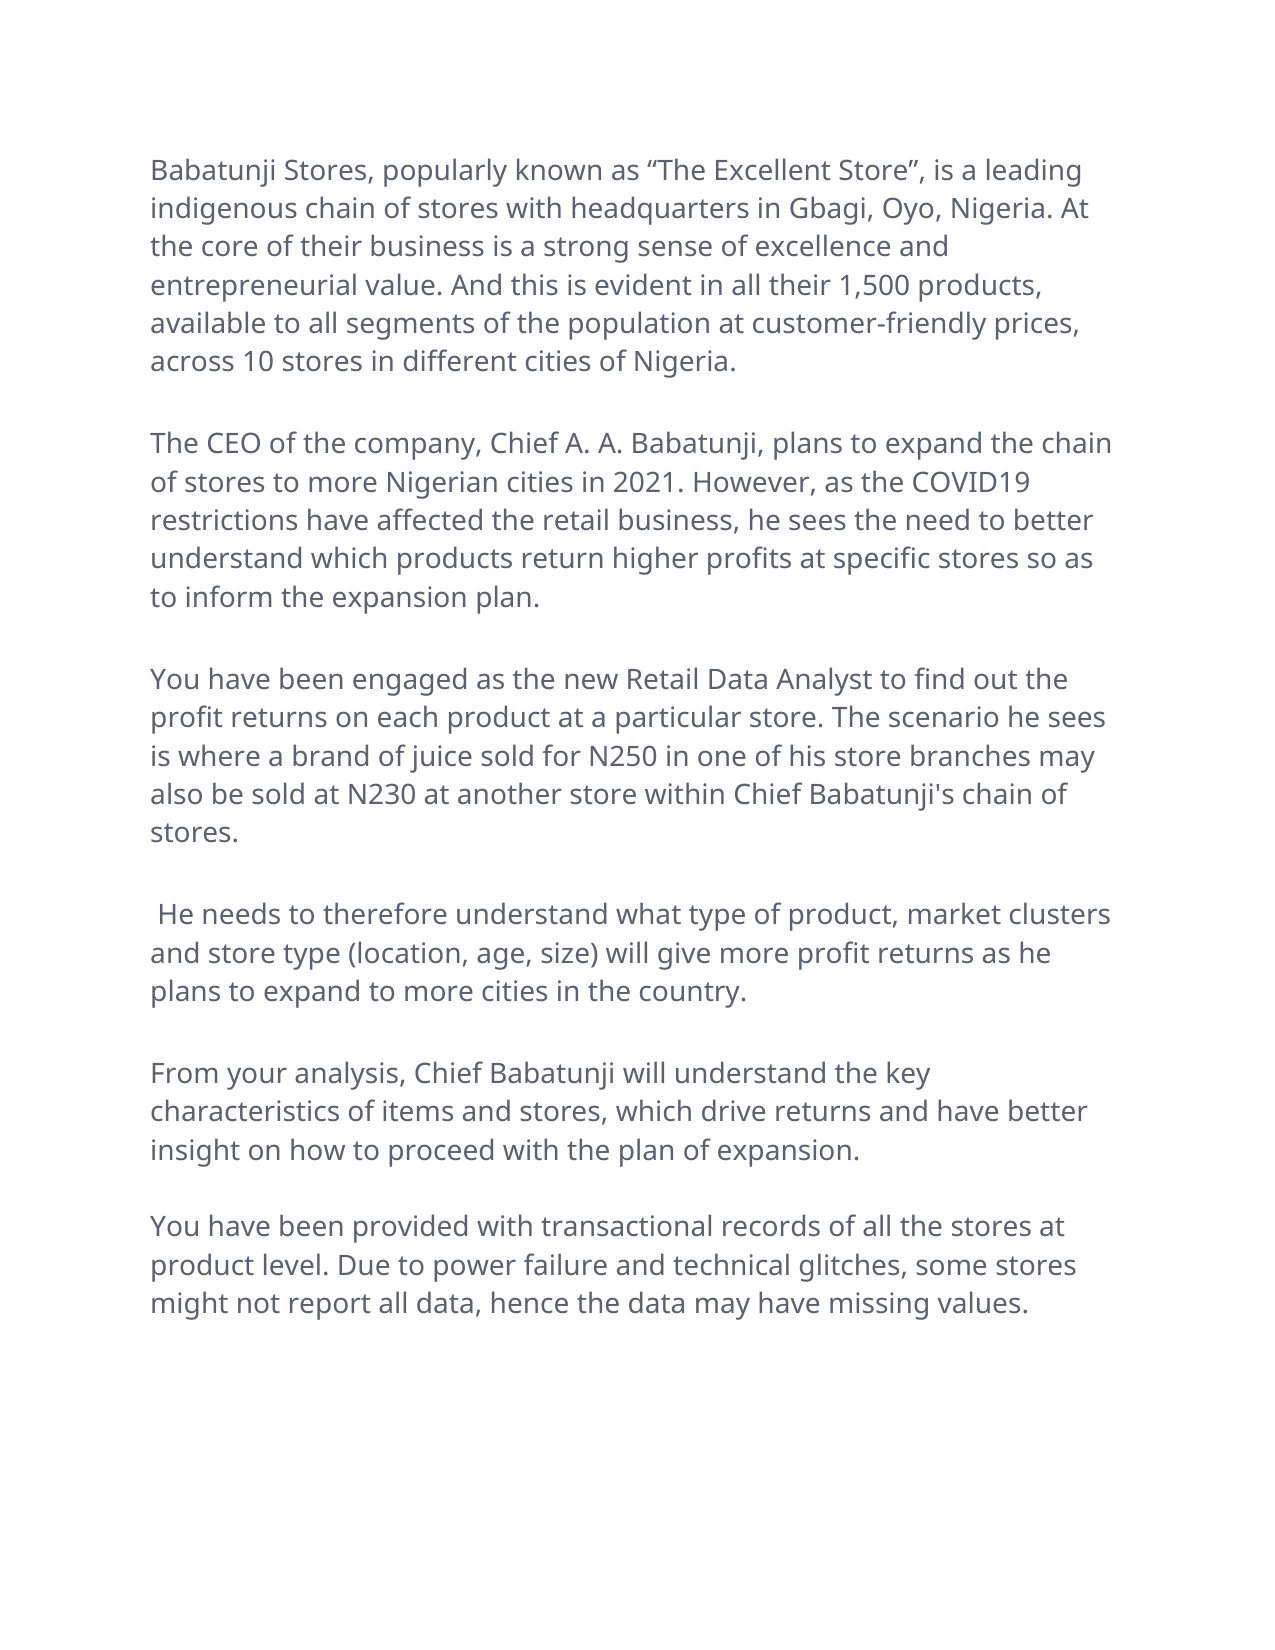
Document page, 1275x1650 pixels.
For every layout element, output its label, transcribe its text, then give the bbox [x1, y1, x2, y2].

text From your analysis, Chief Babatunji will understand the key characteristics of items and stores, which drive returns and have better insight on how to proceed with the plan of expansion. [150, 1053, 1125, 1168]
text You have been provided with transactional records of all the stores at product level. Due to power failure and technical glitches, some stores might not report all data, hence the data may have missing values. [150, 1207, 1125, 1322]
text He needs to therefore understand what type of product, market clusters and store type (location, age, size) will give more profit returns as he plans to expand to more cities in the country. [150, 894, 1125, 1009]
text The CEO of the company, Chief A. A. Babatunji, plans to expand the chain of stores to more Nigerian cities in 2021. However, as the COVID19 restrictions have affected the retail business, he sees the need to better understand which products return higher profits at specific stores so as to inform the expansion plan. [150, 424, 1125, 615]
text Babatunji Stores, popularly known as “The Excellent Store”, is a leading indigenous chain of stores with headquarters in Gbagi, Oyo, Nigeria. At the core of their business is a strong sense of excellence and entrepreneurial value. And this is evident in all their 1,500 products, available to all segments of the population at customer-friendly prices, across 10 stores in different cities of Nigeria. [150, 150, 1125, 380]
text You have been engaged as the new Retail Data Analyst to find out the profit returns on each product at a particular store. The scenario he sees is where a brand of juice sold for N250 in one of his store branches may also be sold at N230 at another store within Chief Babatunji's chain of stores. [150, 659, 1125, 851]
